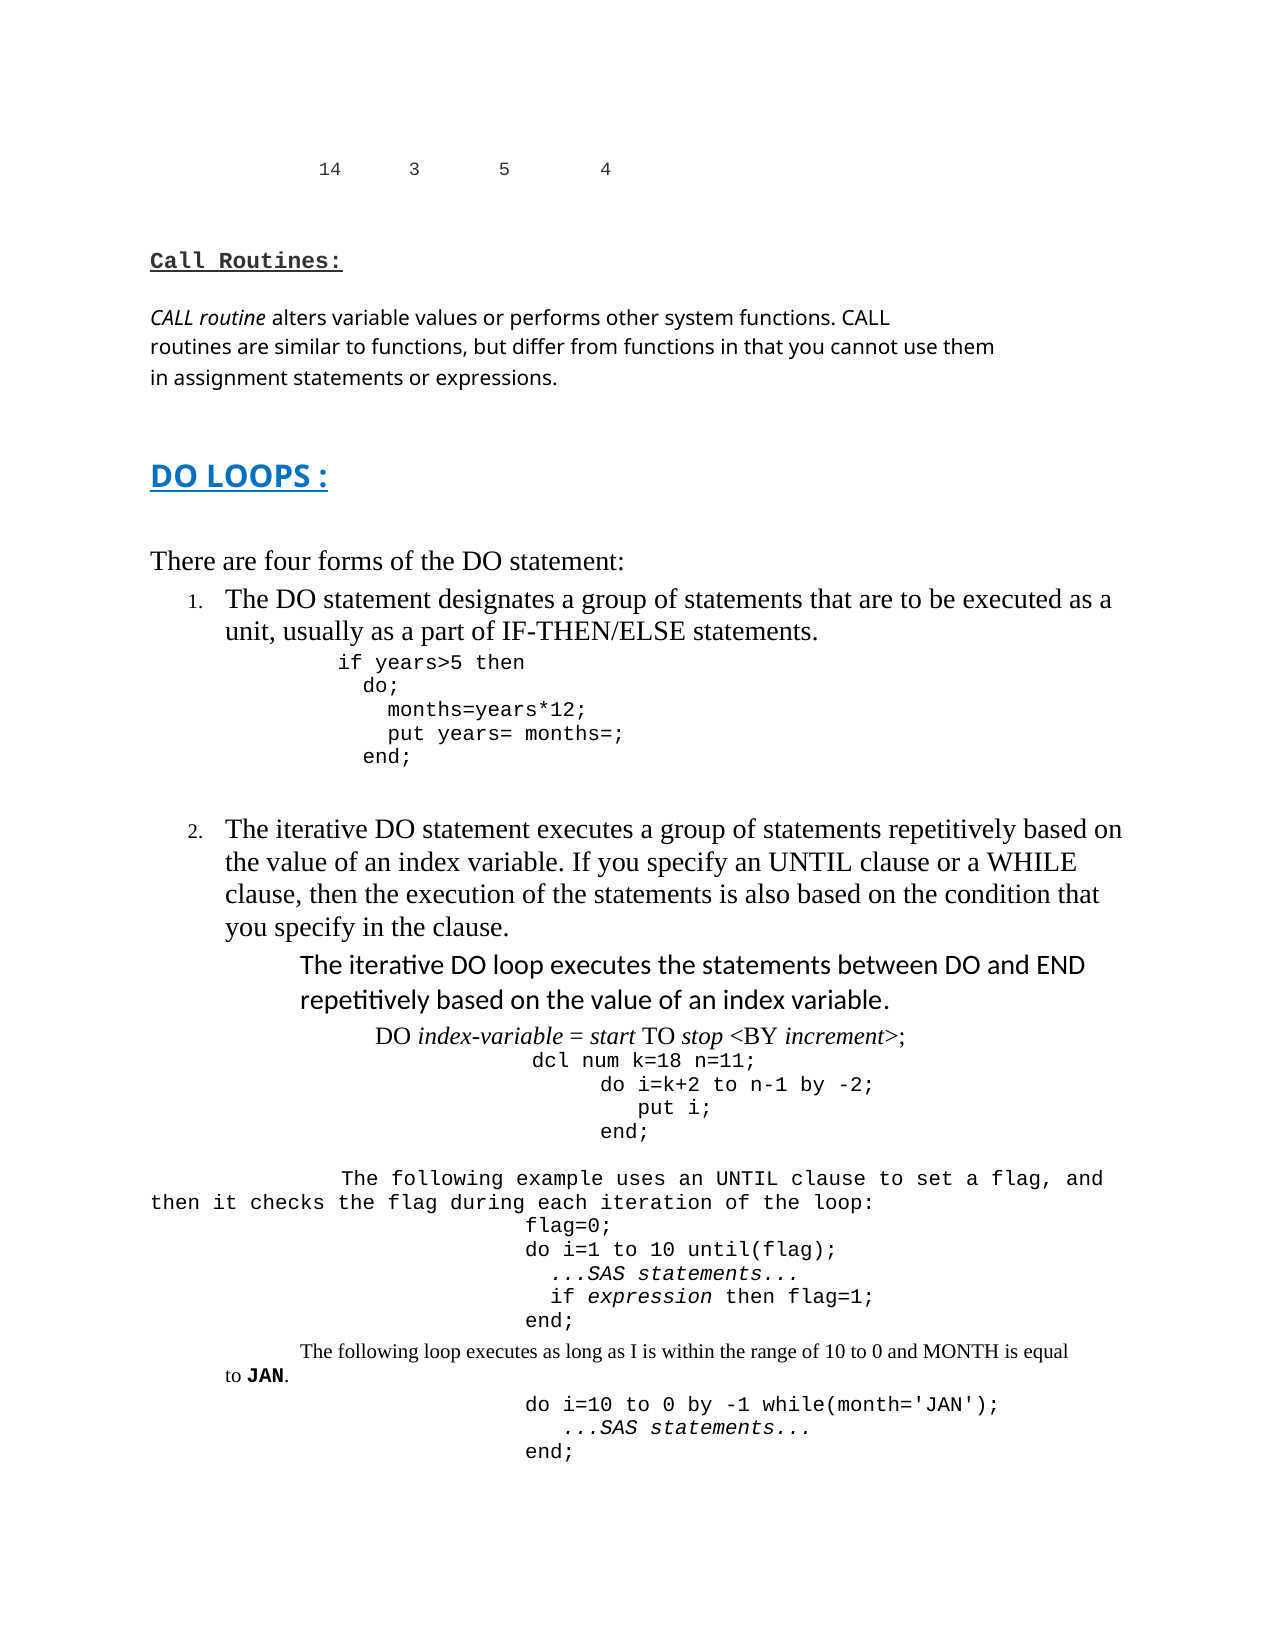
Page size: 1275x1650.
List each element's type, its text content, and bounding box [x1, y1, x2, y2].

text The iterative DO loop executes the statements between DO and END repetitively based on the value of an index variable. [890, 947, 1125, 1016]
text routines are similar to functions, but differ from functions in that you cannot use them [150, 332, 1125, 360]
text DO LOOPS : [150, 454, 1125, 497]
text put years= months=; [337, 723, 1125, 746]
text Call Routines: [150, 244, 1125, 275]
text do i=1 to 10 until(flag); [525, 1239, 1125, 1263]
list The iterative DO statement executes a group of statements repetitively based on the value of an index variable. If you specify an UNTIL clause or a WHILE clause, then the execution of the statements is also based on the condition that you specify in the clause. [187, 813, 1125, 942]
text in assignment statements or expressions. [150, 360, 1125, 392]
text The following loop executes as long as I is within the range of 10 to 0 and MONTH is equal to JAN. [225, 1339, 1125, 1388]
text flag=0; [525, 1215, 1125, 1239]
text end; [525, 1441, 1125, 1464]
text dcl num k=18 n=11; [341, 1050, 1125, 1073]
text do i=10 to 0 by -1 while(month='JAN'); [525, 1394, 1125, 1417]
text 14 3 5 4 [150, 150, 1125, 181]
text if expression then flag=1; [525, 1286, 1125, 1310]
text put i; [600, 1097, 1125, 1121]
text ...SAS statements... [525, 1263, 1125, 1286]
text CALL routine alters variable values or performs other system functions. CALL [150, 303, 1125, 332]
text end; [337, 746, 1125, 770]
text end; [600, 1121, 1125, 1144]
text months=years*12; [337, 699, 1125, 723]
text if years>5 then [337, 652, 1125, 675]
text end; [525, 1310, 1125, 1334]
text There are four forms of the DO statement: [150, 544, 1125, 577]
text The following example uses an UNTIL clause to set a flag, and then it checks the flag during each iteration of the loop: [875, 1168, 1125, 1215]
text ...SAS statements... [525, 1417, 1125, 1441]
list The DO statement designates a group of statements that are to be executed as a unit, usually as a part of IF-THEN/ELSE statements. [187, 582, 1125, 647]
text do; [337, 675, 1125, 699]
text DO index-variable = start TO stop <BY increment>; [300, 1021, 1125, 1050]
text do i=k+2 to n-1 by -2; [600, 1073, 1125, 1097]
